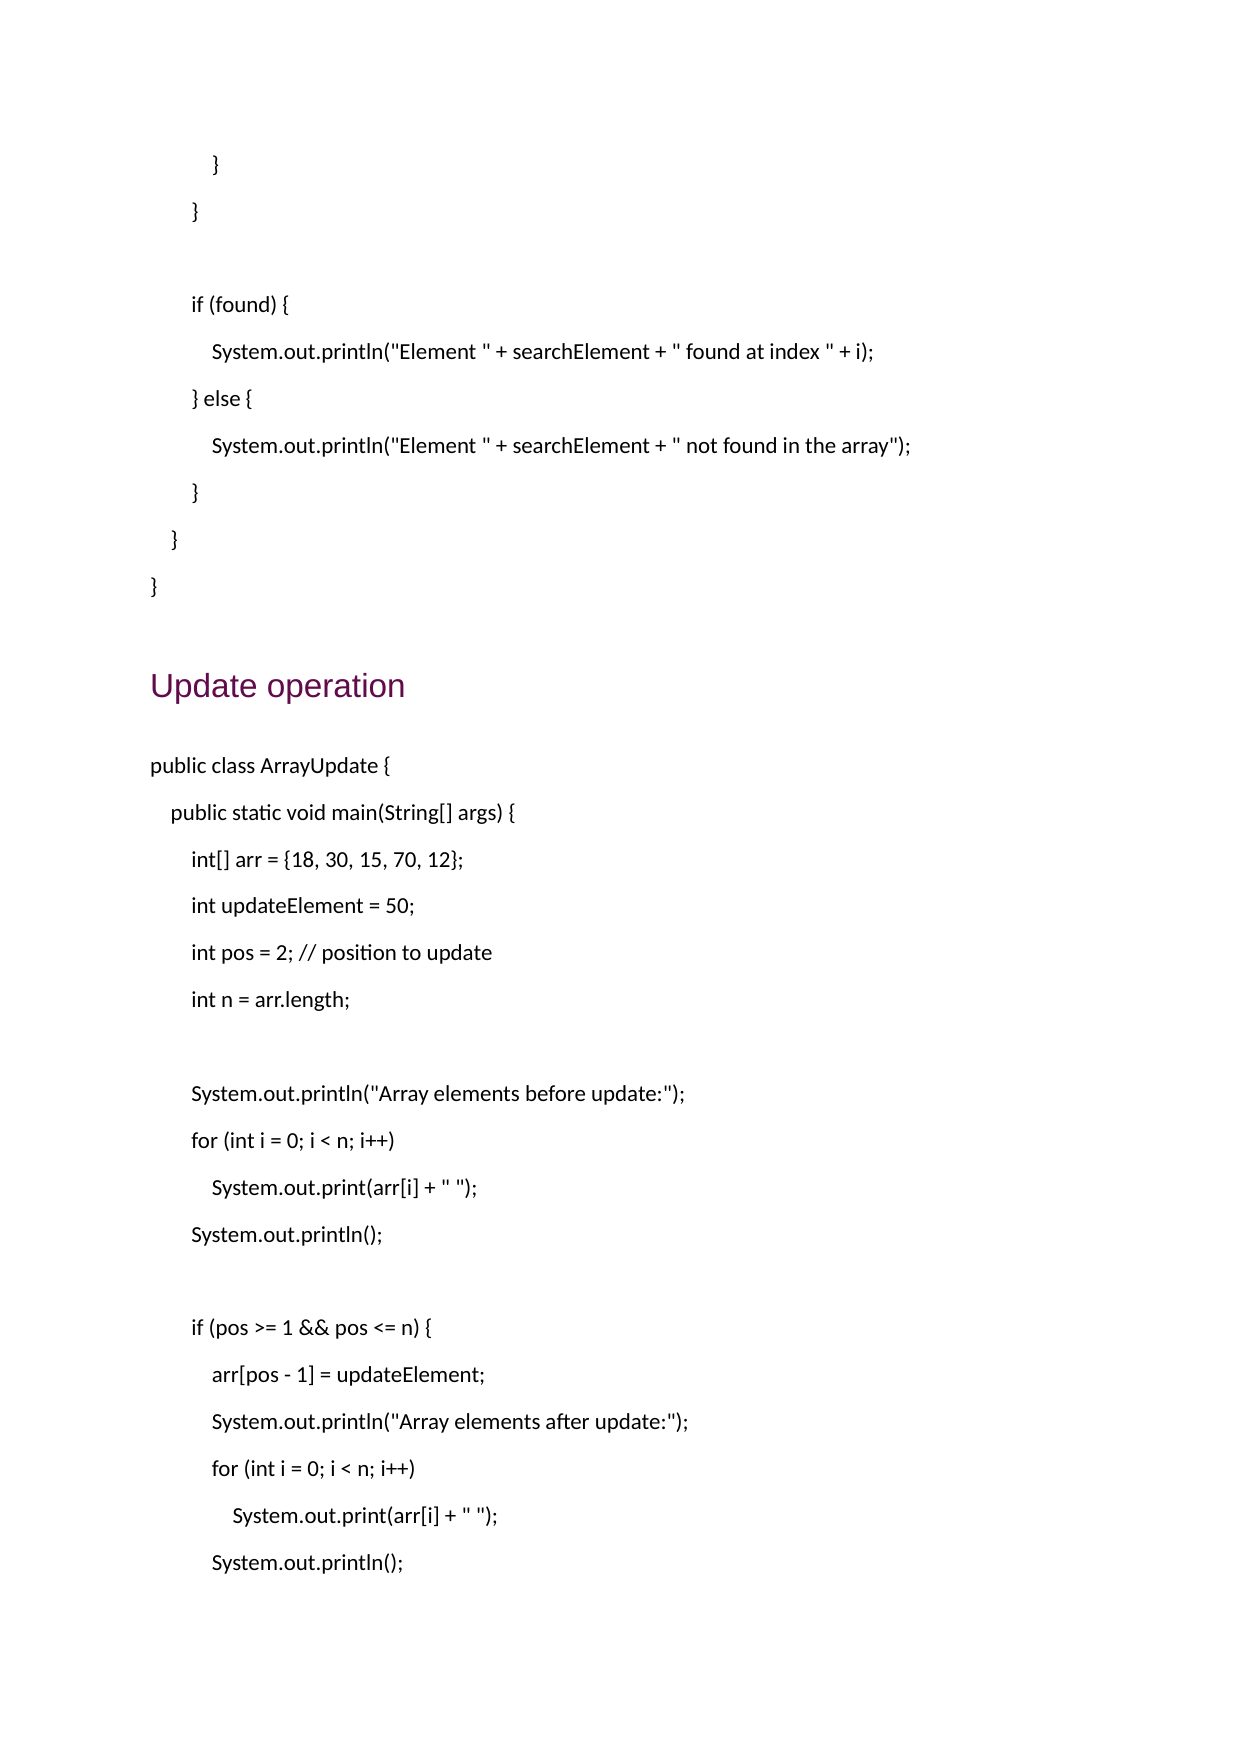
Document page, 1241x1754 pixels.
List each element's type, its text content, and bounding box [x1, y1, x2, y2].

text System.out.println("Array elements before update:"); [150, 1079, 1090, 1107]
subtitle Update operation [150, 666, 1090, 704]
text } [150, 150, 1090, 178]
text int pos = 2; // position to update [150, 938, 1090, 966]
text } [150, 572, 1090, 600]
text System.out.println(); [150, 1548, 1090, 1576]
text if (found) { [150, 291, 1090, 319]
text System.out.println("Element " + searchElement + " not found in the array"); [150, 431, 1090, 459]
text System.out.println(); [150, 1220, 1090, 1248]
text arr[pos - 1] = updateElement; [150, 1360, 1090, 1388]
text System.out.println("Element " + searchElement + " found at index " + i); [150, 337, 1090, 366]
text int[] arr = {18, 30, 15, 70, 12}; [150, 845, 1090, 873]
text public class ArrayUpdate { [150, 751, 1090, 779]
text } else { [150, 384, 1090, 412]
text System.out.println("Array elements after update:"); [150, 1407, 1090, 1435]
text } [150, 197, 1090, 225]
text if (pos >= 1 && pos <= n) { [150, 1313, 1090, 1341]
text int n = arr.length; [150, 985, 1090, 1013]
text System.out.print(arr[i] + " "); [150, 1173, 1090, 1201]
text for (int i = 0; i < n; i++) [150, 1126, 1090, 1154]
text } [150, 525, 1090, 553]
text int updateElement = 50; [150, 892, 1090, 919]
text System.out.print(arr[i] + " "); [150, 1501, 1090, 1529]
text } [150, 478, 1090, 506]
text for (int i = 0; i < n; i++) [150, 1454, 1090, 1482]
text public static void main(String[] args) { [150, 798, 1090, 826]
